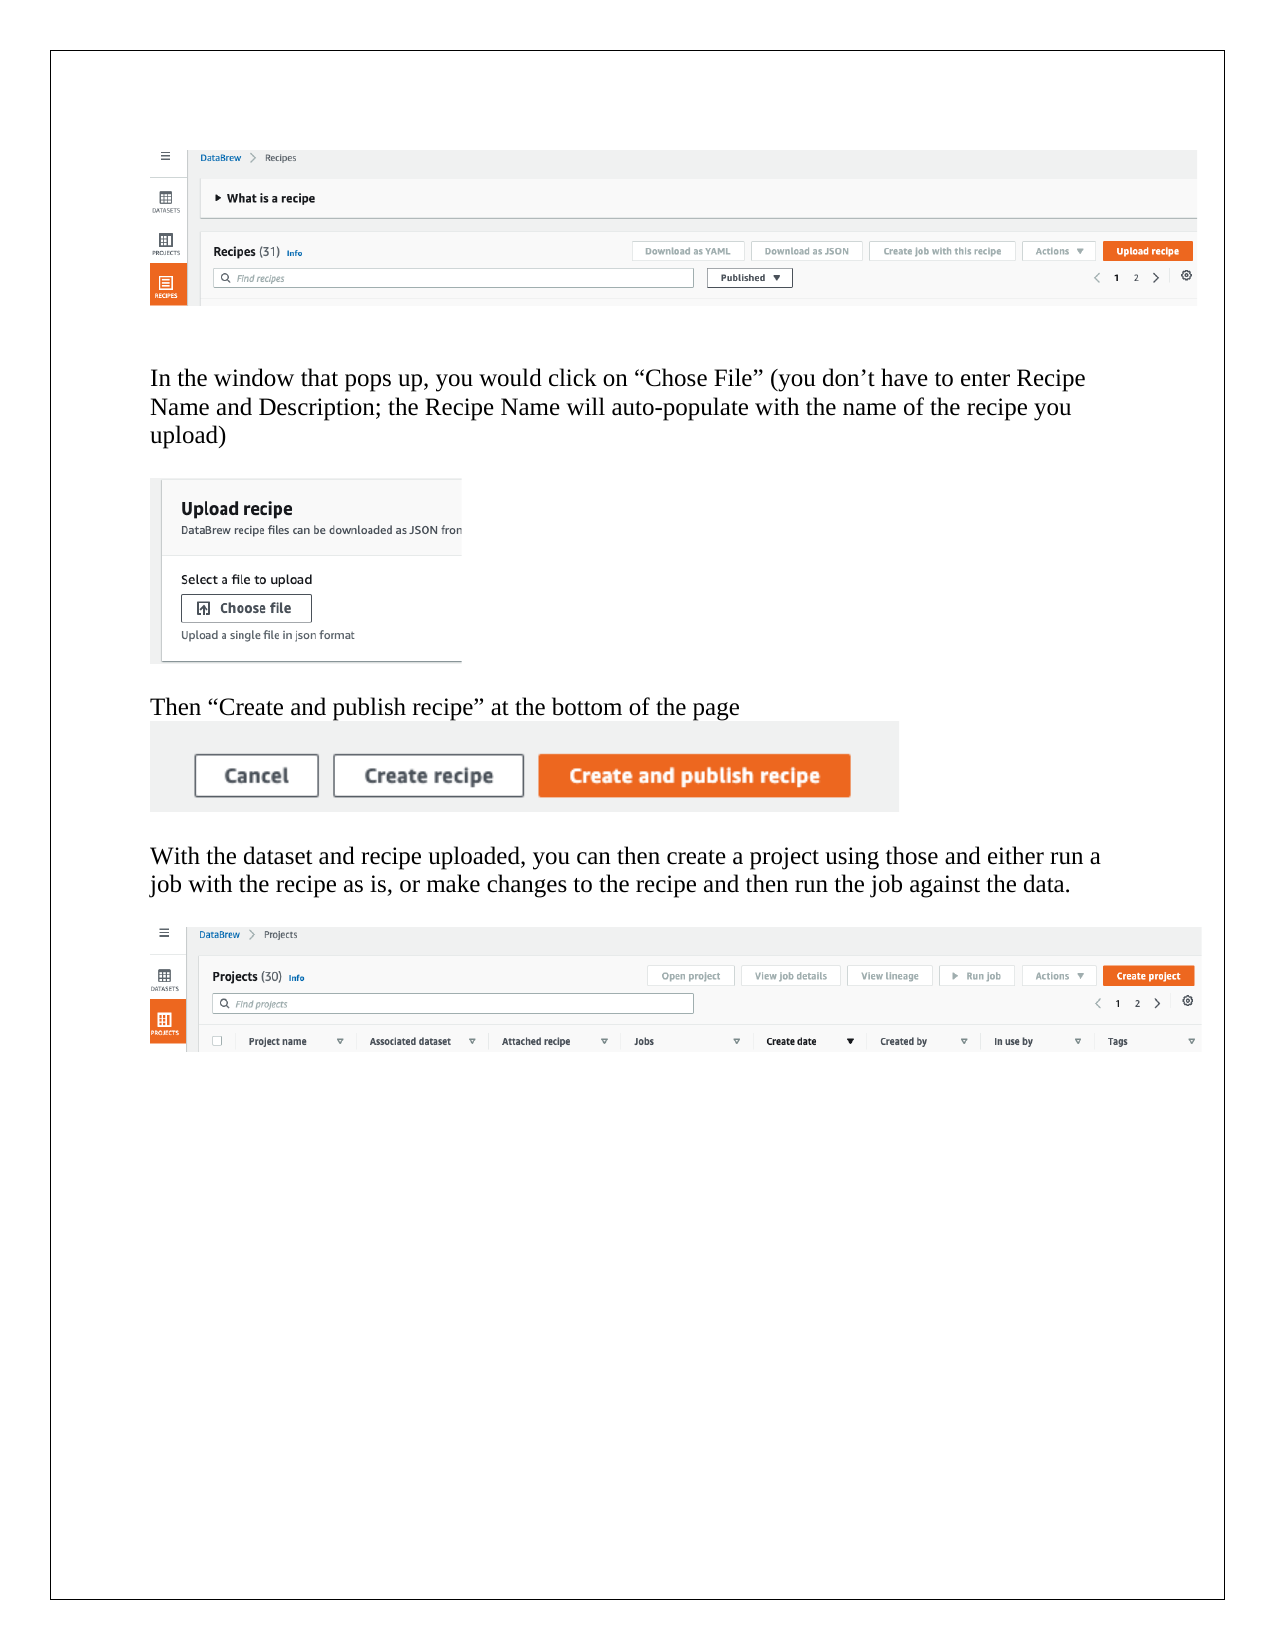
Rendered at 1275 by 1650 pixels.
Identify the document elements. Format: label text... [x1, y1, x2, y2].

picture [150, 721, 900, 812]
text In the window that pops up, you would click on “Chose File” (you don’t have to enter Recipe Name and Description; the Recipe Name will auto-populate with the name of the recipe you upload) [150, 363, 1125, 449]
picture [150, 150, 1198, 306]
picture [150, 927, 1202, 1052]
picture [150, 478, 462, 664]
text With the dataset and recipe uploaded, you can then create a project using those and either run a job with the recipe as is, or make changes to the recipe and then run the job against the data. [150, 841, 1125, 898]
text Then “Create and publish recipe” at the bottom of the page [150, 692, 1125, 721]
